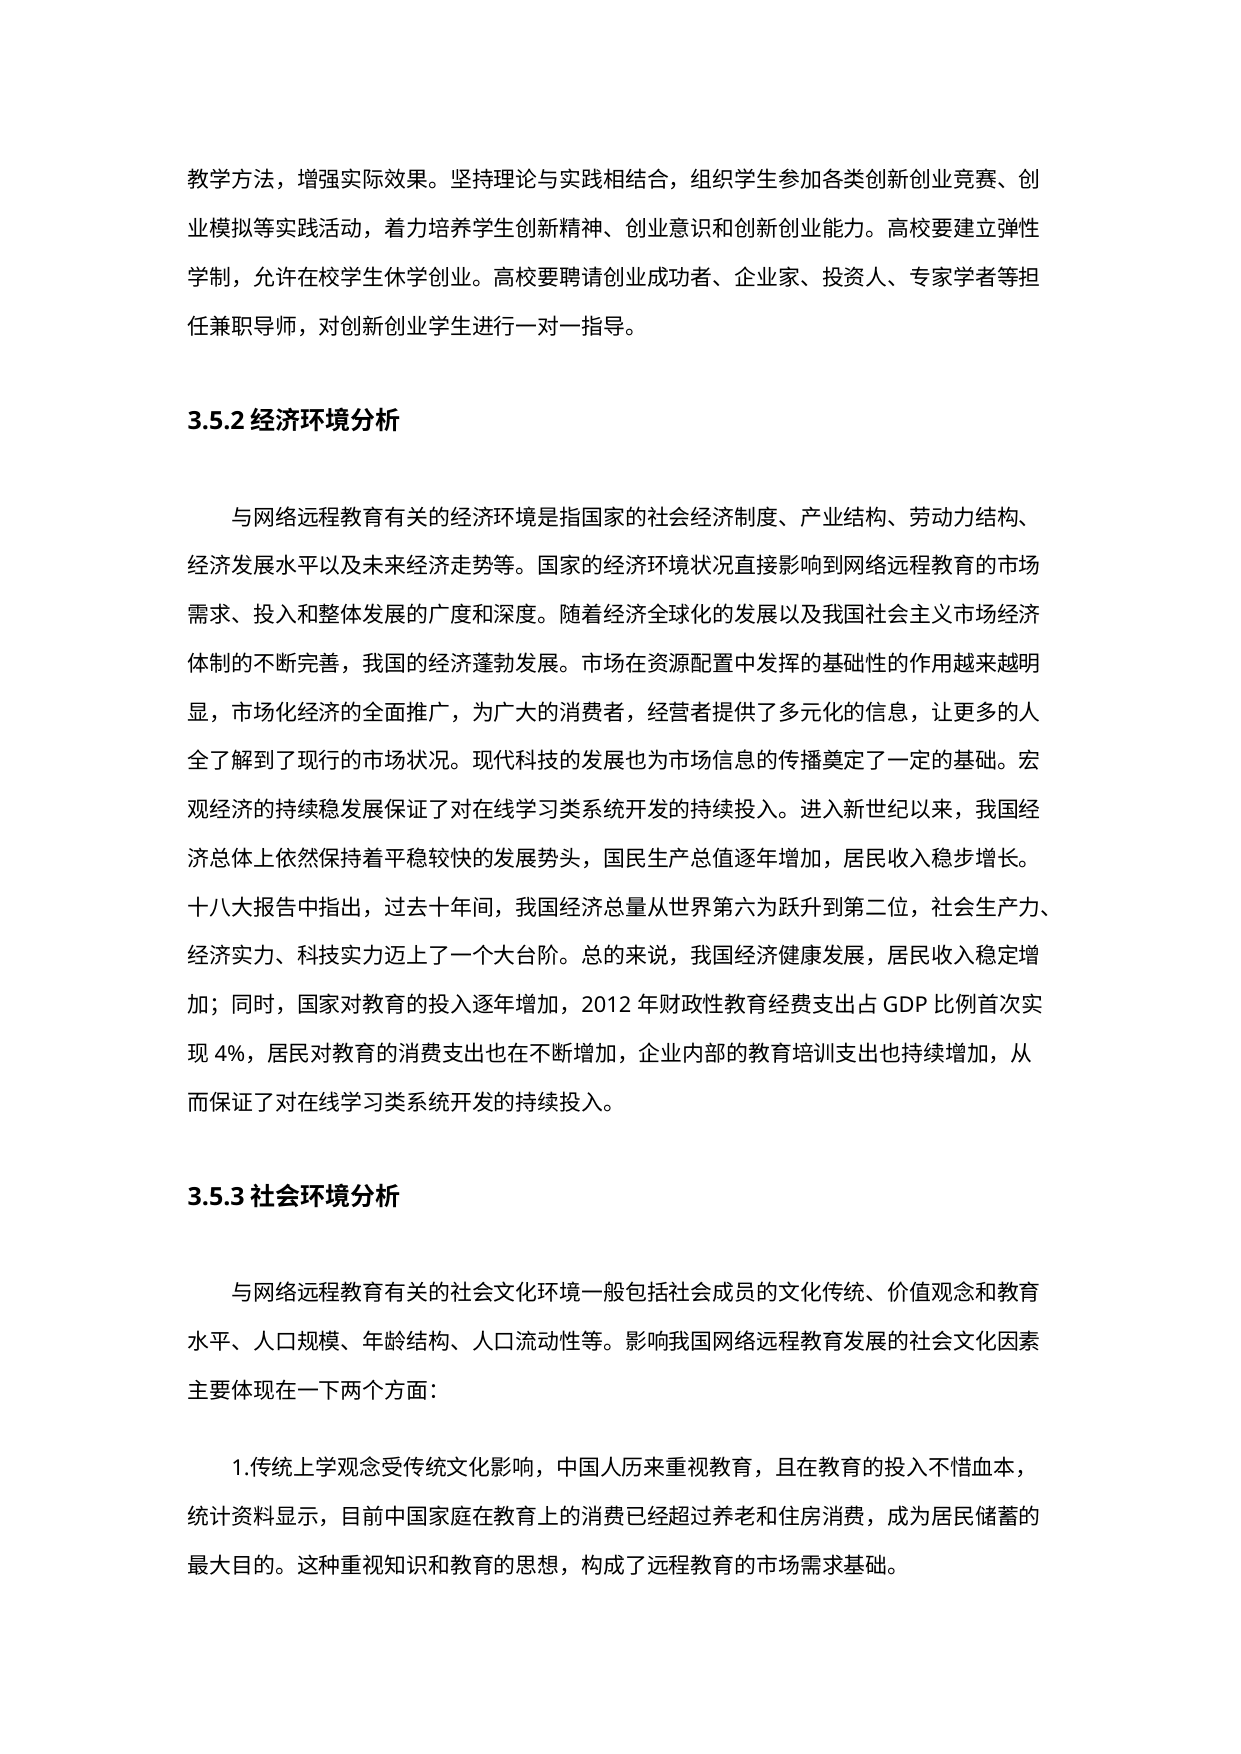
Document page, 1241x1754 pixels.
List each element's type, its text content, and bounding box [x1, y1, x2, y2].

text 1.传统上学观念受传统文化影响，中国人历来重视教育，且在教育的投入不惜血本，统计资料显示，目前中国家庭在教育上的消费已经超过养老和住房消费，成为居民储蓄的最大目的。这种重视知识和教育的思想，构成了远程教育的市场需求基础。 [187, 1450, 1053, 1580]
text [187, 162, 1053, 341]
text 与网络远程教育有关的经济环境是指国家的社会经济制度、产业结构、劳动力结构、经济发展水平以及未来经济走势等。国家的经济环境状况直接影响到网络远程教育的市场需求、投入和整体发展的广度和深度。随着经济全球化的发展以及我国社会主义市场经济体制的不断完善，我国的经济蓬勃发展。市场在资源配置中发挥的基础性的作用越来越明显，市场化经济的全面推广，为广大的消费者，经营者提供了多元化的信息，让更多的人全了解到了现行的市场状况。现代科技的发展也为市场信息的传播奠定了一定的基础。宏观经济的持续稳发展保证了对在线学习类系统开发的持续投入。进入新世纪以来，我国经济总体上依然保持着平稳较快的发展势头，国民生产总值逐年增加，居民收入稳步增长。十八大报告中指出，过去十年间，我国经济总量从世界第六为跃升到第二位，社会生产力、经济实力、科技实力迈上了一个大台阶。总的来说，我国经济健康发展，居民收入稳定增加；同时，国家对教育的投入逐年增加，2012 年财政性教育经费支出占 GDP 比例首次实现 4%，居民对教育的消费支出也在不断增加，企业内部的教育培训支出也持续增加，从而保证了对在线学习类系统开发的持续投入。 [187, 499, 1053, 1117]
subtitle 3.5.2经济环境分析 [187, 386, 1053, 451]
subtitle 3.5.3社会环境分析 [187, 1162, 1053, 1227]
text 与网络远程教育有关的社会文化环境一般包括社会成员的文化传统、价值观念和教育水平、人口规模、年龄结构、人口流动性等。影响我国网络远程教育发展的社会文化因素主要体现在一下两个方面： [187, 1275, 1053, 1405]
